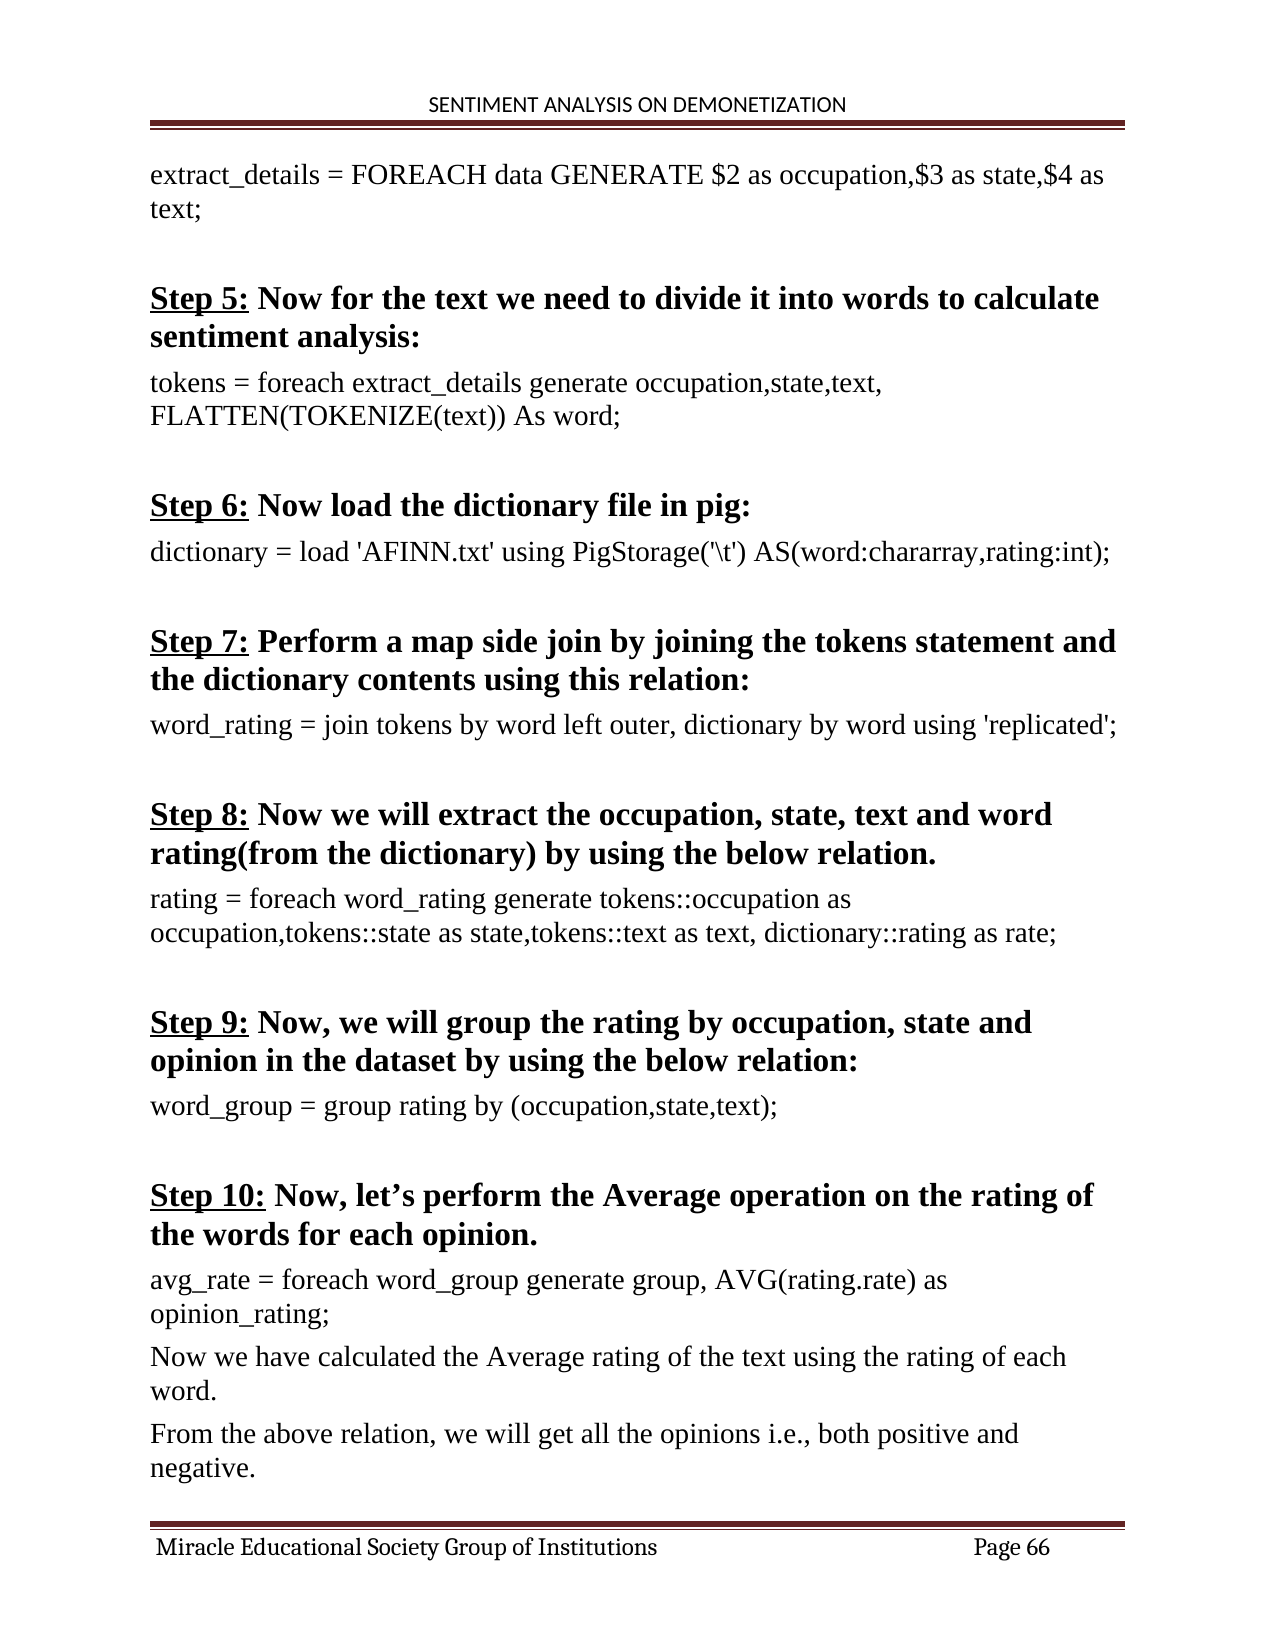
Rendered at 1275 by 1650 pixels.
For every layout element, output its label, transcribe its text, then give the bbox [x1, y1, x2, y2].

text Step 9: Now, we will group the rating by occupation, state and opinion in the dataset by using the below relation: [150, 1002, 1125, 1078]
text extract_details = FOREACH data GENERATE $2 as occupation,$3 as state,$4 as text; [150, 157, 1125, 224]
text From the above relation, we will get all the opinions i.e., both positive and negative. [150, 1416, 1125, 1483]
text tokens = foreach extract_details generate occupation,state,text, FLATTEN(TOKENIZE(text)) As word; [150, 365, 1125, 432]
text avg_rate = foreach word_group generate group, AVG(rating.rate) as opinion_rating; [150, 1262, 1125, 1329]
text Step 6: Now load the dictionary file in pig: [150, 485, 1125, 524]
text dictionary = load 'AFINN.txt' using PigStorage('\t') AS(word:chararray,rating:int); [150, 534, 1125, 567]
text Step 7: Perform a map side join by joining the tokens statement and the dictionary contents using this relation: [150, 621, 1125, 697]
text word_rating = join tokens by word left outer, dictionary by word using 'replicated'; [150, 707, 1125, 741]
text word_group = group rating by (occupation,state,text); [150, 1088, 1125, 1122]
text rating = foreach word_rating generate tokens::occupation as occupation,tokens::state as state,tokens::text as text, dictionary::rating as rate; [150, 881, 1125, 948]
text Step 10: Now, let’s perform the Average operation on the rating of the words for each opinion. [150, 1176, 1125, 1252]
text Step 5: Now for the text we need to divide it into words to calculate sentiment analysis: [150, 278, 1125, 355]
text Step 8: Now we will extract the occupation, state, text and word rating(from the dictionary) by using the below relation. [150, 794, 1125, 871]
text Now we have calculated the Average rating of the text using the rating of each word. [150, 1339, 1125, 1406]
